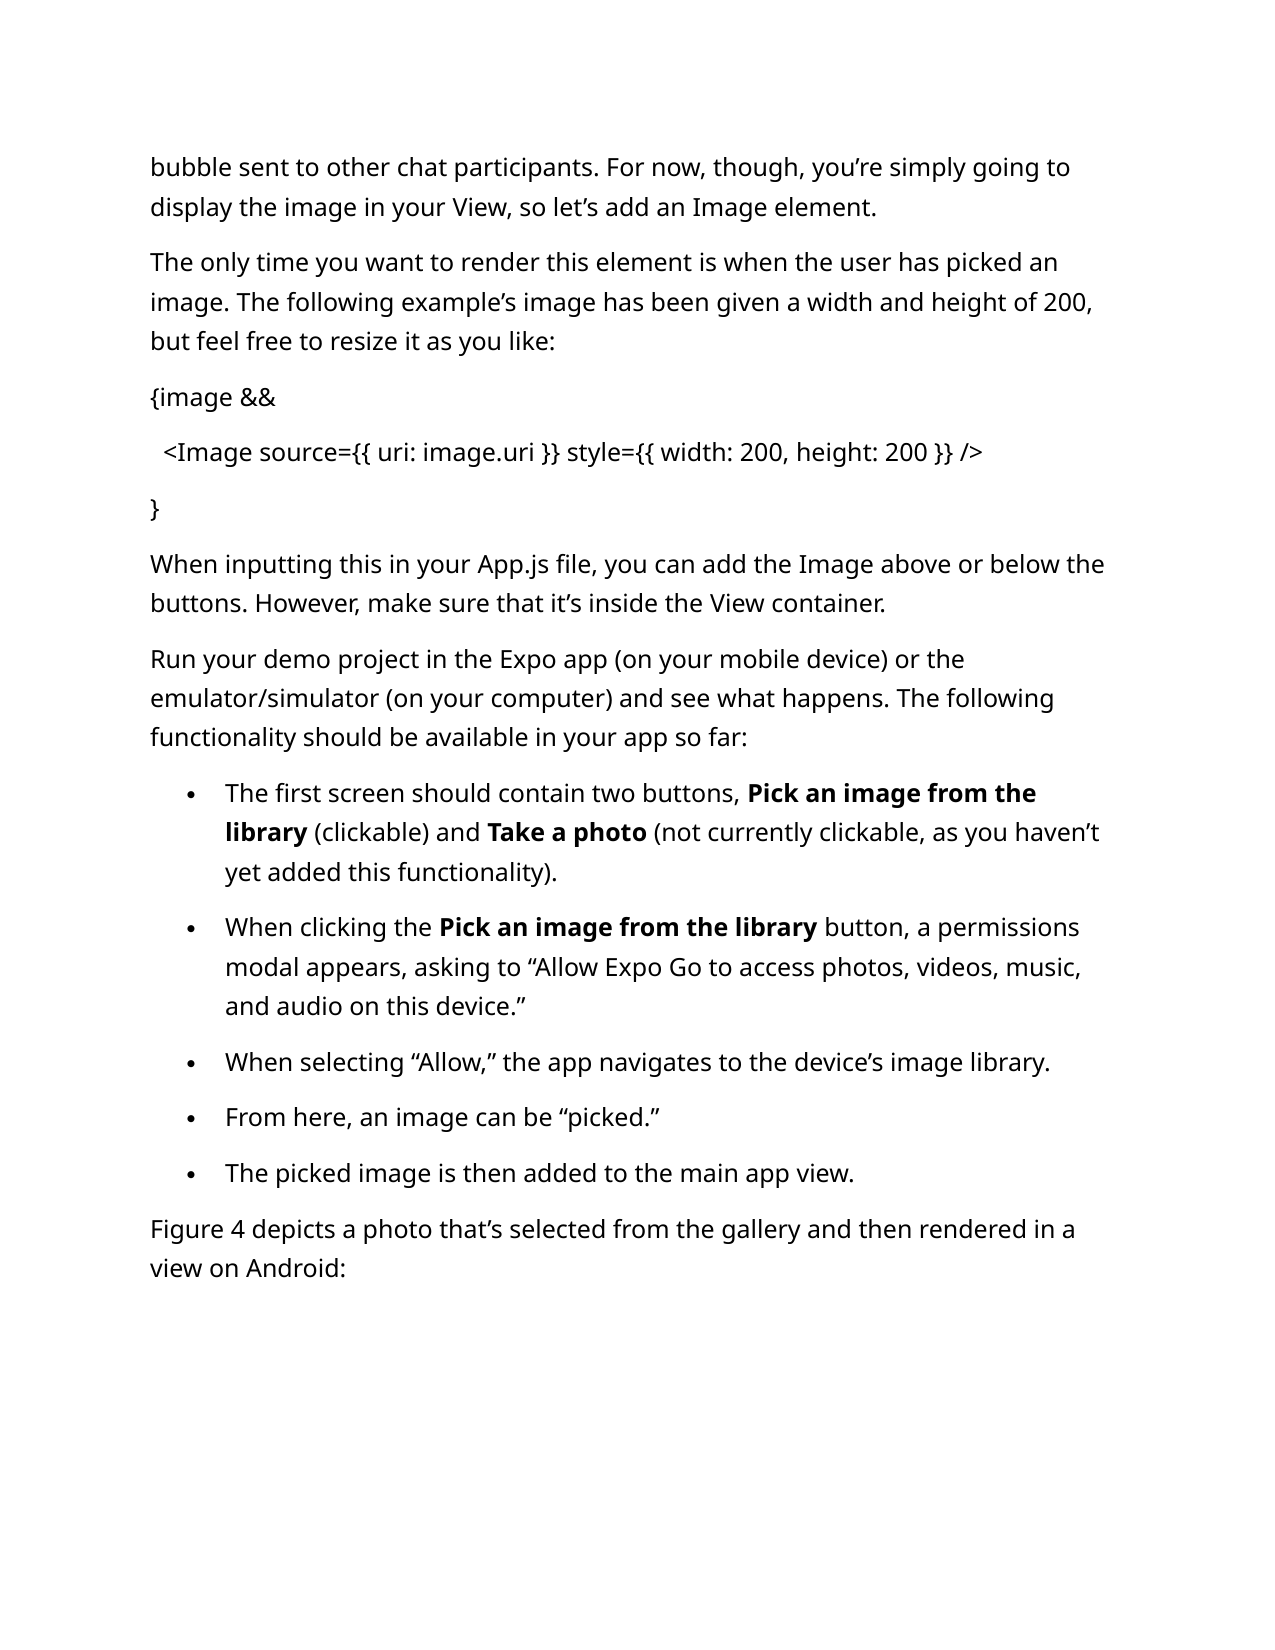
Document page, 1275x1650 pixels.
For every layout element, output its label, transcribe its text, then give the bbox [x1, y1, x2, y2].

list From here, an image can be “picked.” [187, 1100, 1125, 1134]
list When clicking the Pick an image from the library button, a permissions modal appears, asking to “Allow Expo Go to access photos, videos, music, and audio on this device.” [187, 910, 1125, 1022]
list The picked image is then added to the main app view. [187, 1156, 1125, 1190]
text The only time you want to render this element is when the user has picked an image. The following example’s image has been given a width and height of 200, but feel free to resize it as you like: [150, 245, 1125, 357]
text Figure 4 depicts a photo that’s selected from the gallery and then rendered in a view on Android: [150, 1212, 1125, 1285]
text Run your demo project in the Expo app (on your mobile device) or the emulator/simulator (on your computer) and see what happens. The following functionality should be available in your app so far: [150, 642, 1125, 754]
text <Image source={{ uri: image.uri }} style={{ width: 200, height: 200 }} /> [150, 435, 1125, 469]
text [150, 150, 1125, 223]
text When inputting this in your App.js file, you can add the Image above or below the buttons. However, make sure that it’s inside the View container. [150, 547, 1125, 620]
text } [150, 491, 1125, 525]
text {image && [150, 379, 1125, 413]
list The first screen should contain two buttons, Pick an image from the library (clickable) and Take a photo (not currently clickable, as you haven’t yet added this functionality). [187, 776, 1125, 888]
list When selecting “Allow,” the app navigates to the device’s image library. [187, 1044, 1125, 1078]
